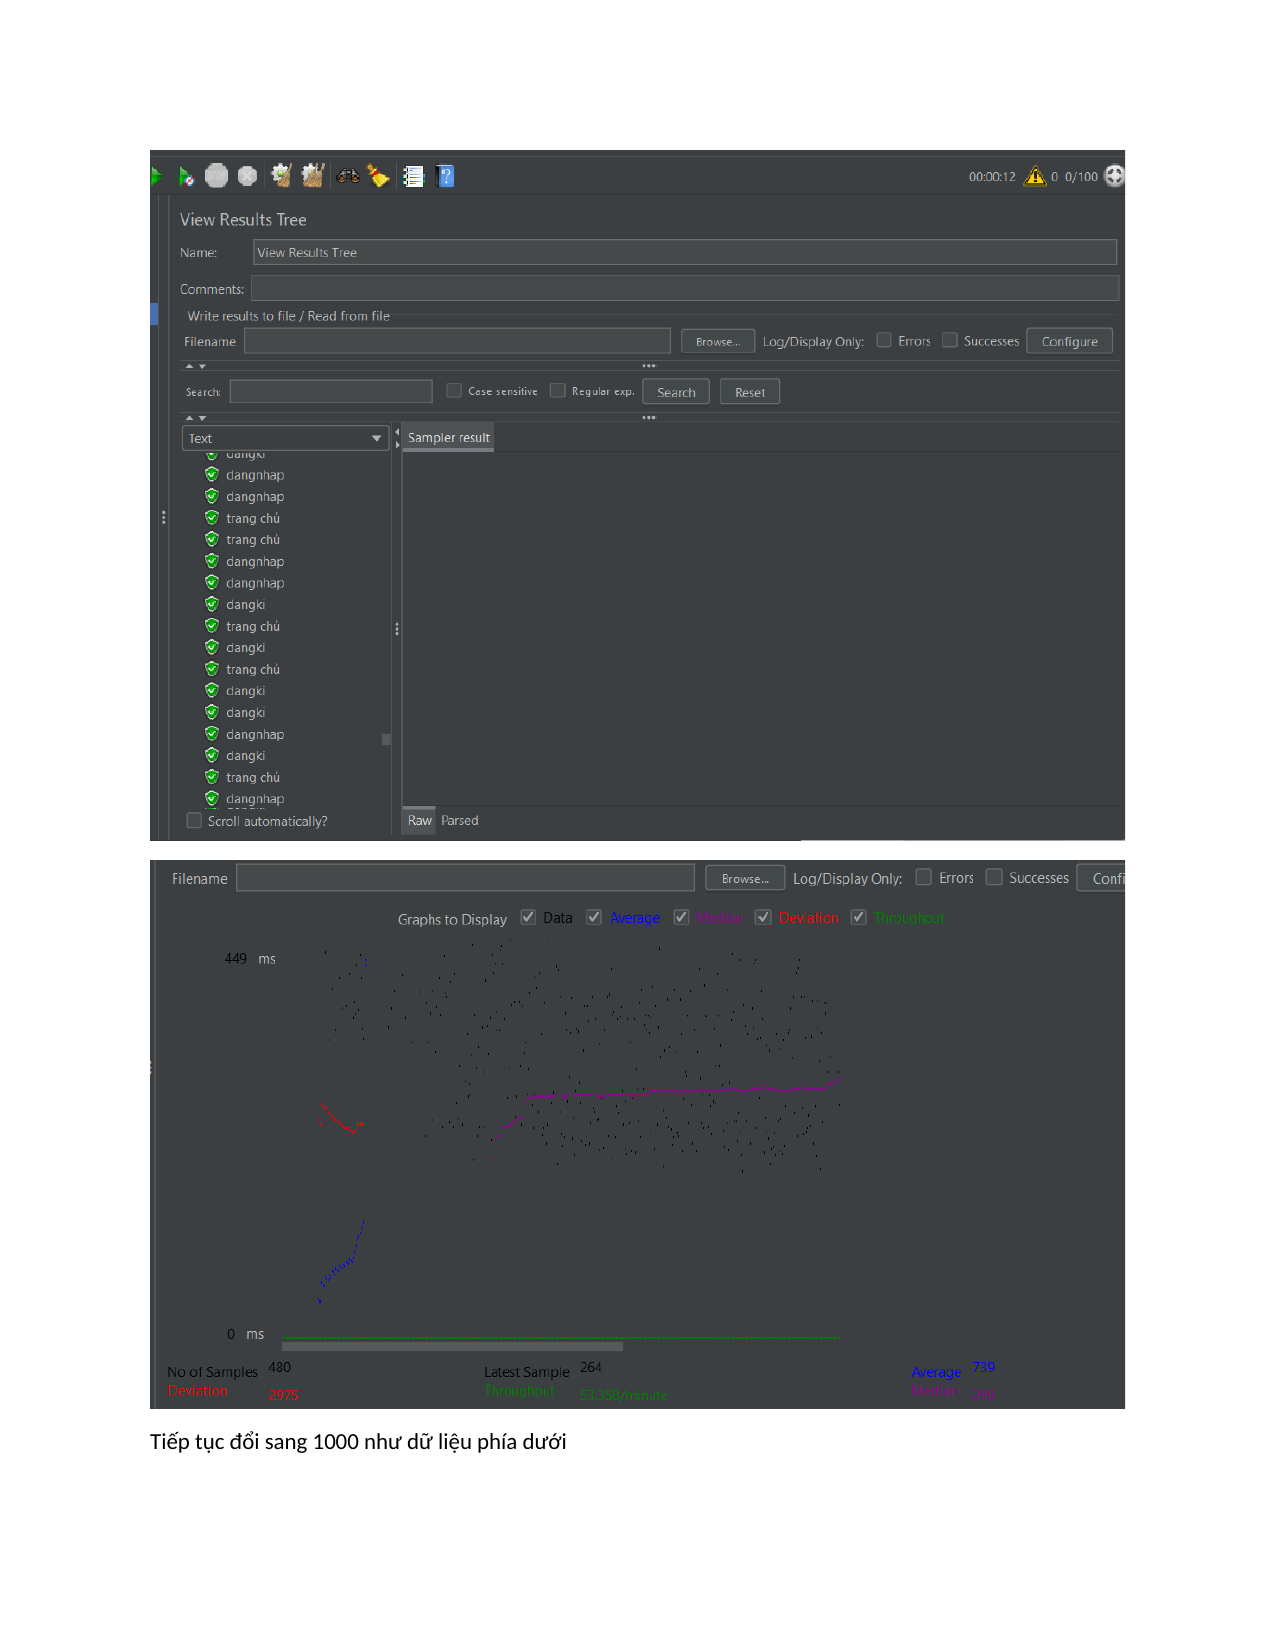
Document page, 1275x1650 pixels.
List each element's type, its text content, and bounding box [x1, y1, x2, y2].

picture [150, 150, 1125, 841]
picture [150, 860, 1125, 1409]
text Tiếp tục đổi sang 1000 như dữ liệu phía dưới [150, 1427, 1125, 1455]
